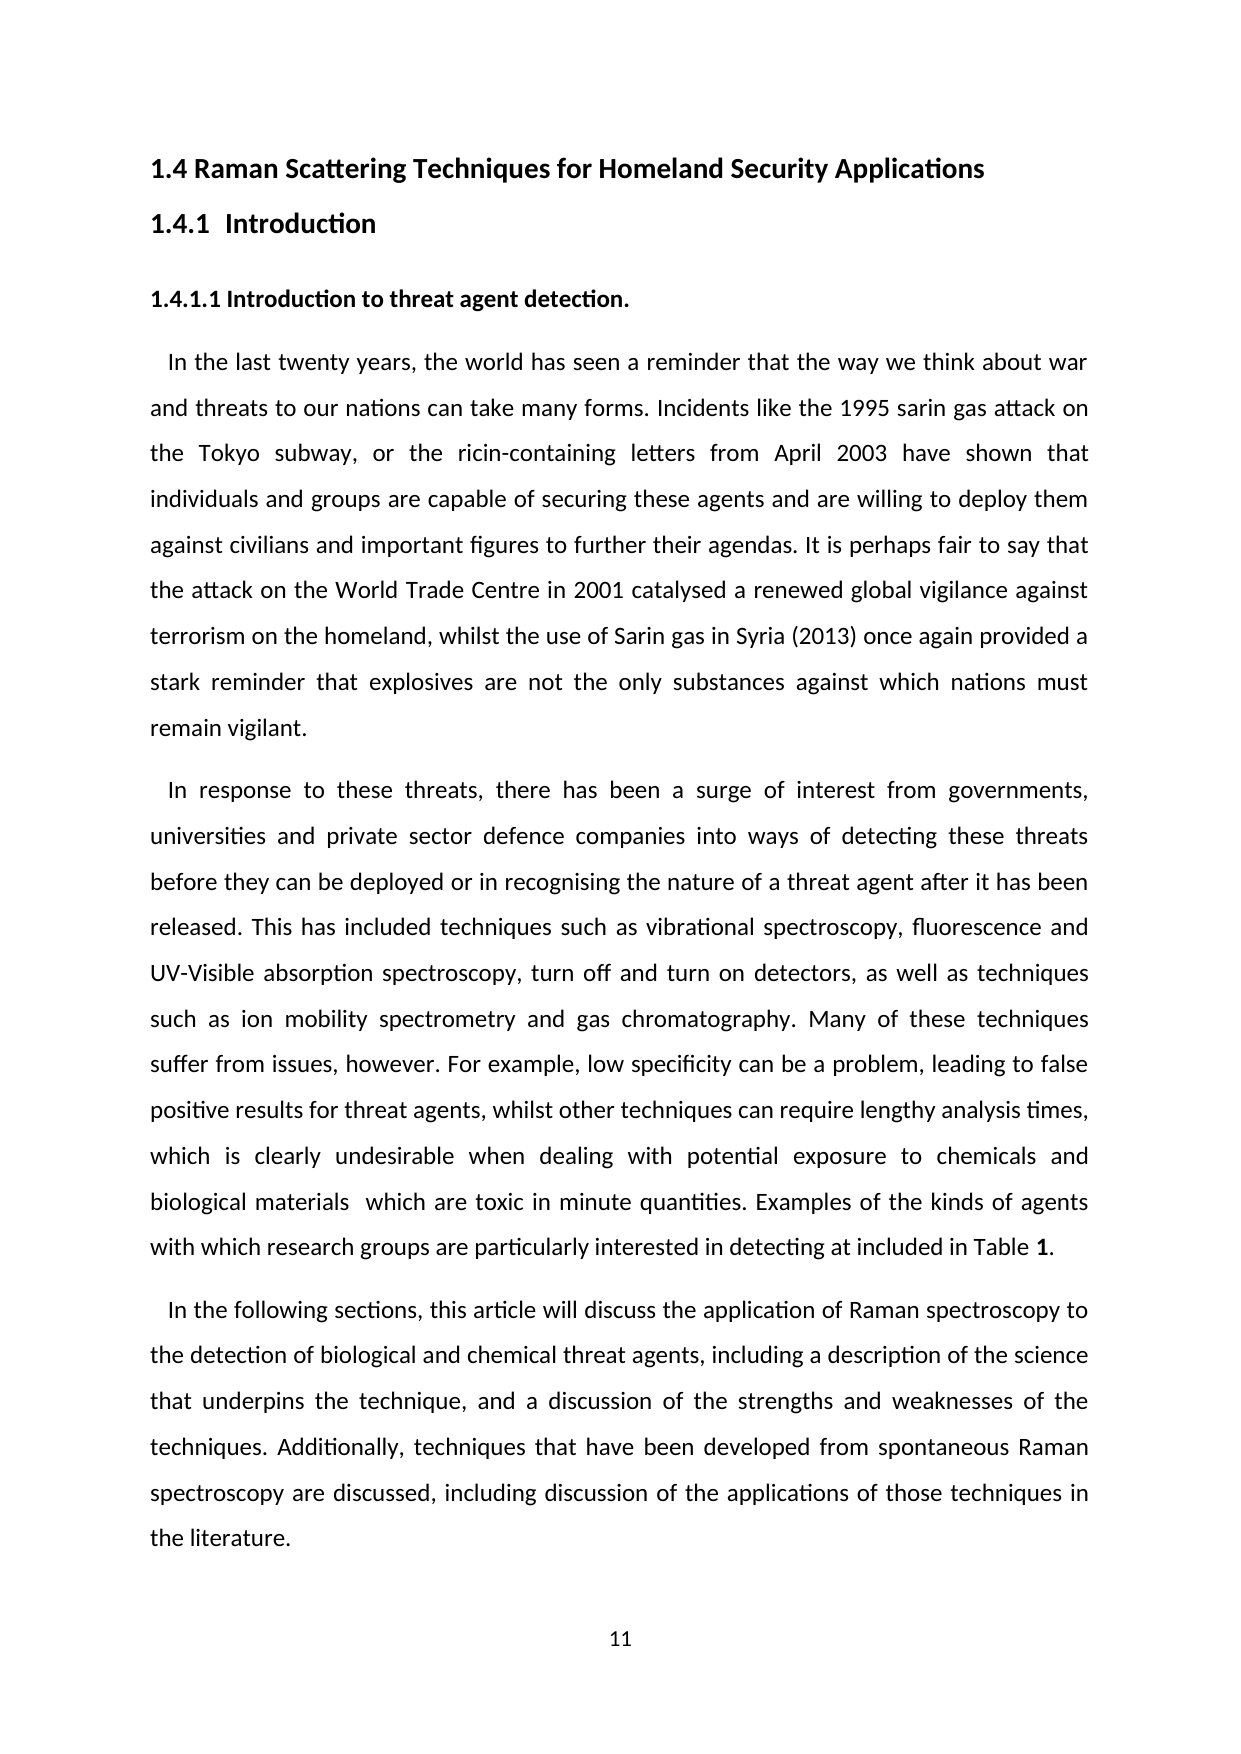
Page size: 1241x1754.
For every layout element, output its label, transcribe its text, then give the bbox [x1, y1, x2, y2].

subtitle Introduction [150, 205, 1090, 241]
text 1.4.1.1 Introduction to threat agent detection. [150, 283, 1090, 314]
list Raman Scattering Techniques for Homeland Security Applications [150, 150, 1090, 186]
text In the following sections, this article will discuss the application of Raman spectroscopy to the detection of biological and chemical threat agents, including a description of the science that underpins the technique, and a discussion of the strengths and weaknesses of the techniques. Additionally, techniques that have been developed from spontaneous Raman spectroscopy are discussed, including discussion of the applications of those techniques in the literature. [150, 1294, 1090, 1553]
text In the last twenty years, the world has seen a reminder that the way we think about war and threats to our nations can take many forms. Incidents like the 1995 sarin gas attack on the Tokyo subway, or the ricin-containing letters from April 2003 have shown that individuals and groups are capable of securing these agents and are willing to deploy them against civilians and important figures to further their agendas. It is perhaps fair to say that the attack on the World Trade Centre in 2001 catalysed a renewed global vigilance against terrorism on the homeland, whilst the use of Sarin gas in Syria (2013) once again provided a stark reminder that explosives are not the only substances against which nations must remain vigilant. [150, 346, 1090, 742]
text In response to these threats, there has been a surge of interest from governments, universities and private sector defence companies into ways of detecting these threats before they can be deployed or in recognising the nature of a threat agent after it has been released. This has included techniques such as vibrational spectroscopy, fluorescence and UV-Visible absorption spectroscopy, turn off and turn on detectors, as well as techniques such as ion mobility spectrometry and gas chromatography. Many of these techniques suffer from issues, however. For example, low specificity can be a problem, leading to false positive results for threat agents, whilst other techniques can require lengthy analysis times, which is clearly undesirable when dealing with potential exposure to chemicals and biological materials which are toxic in minute quantities. Examples of the kinds of agents with which research groups are particularly interested in detecting at included in Table 1. [150, 774, 1090, 1262]
